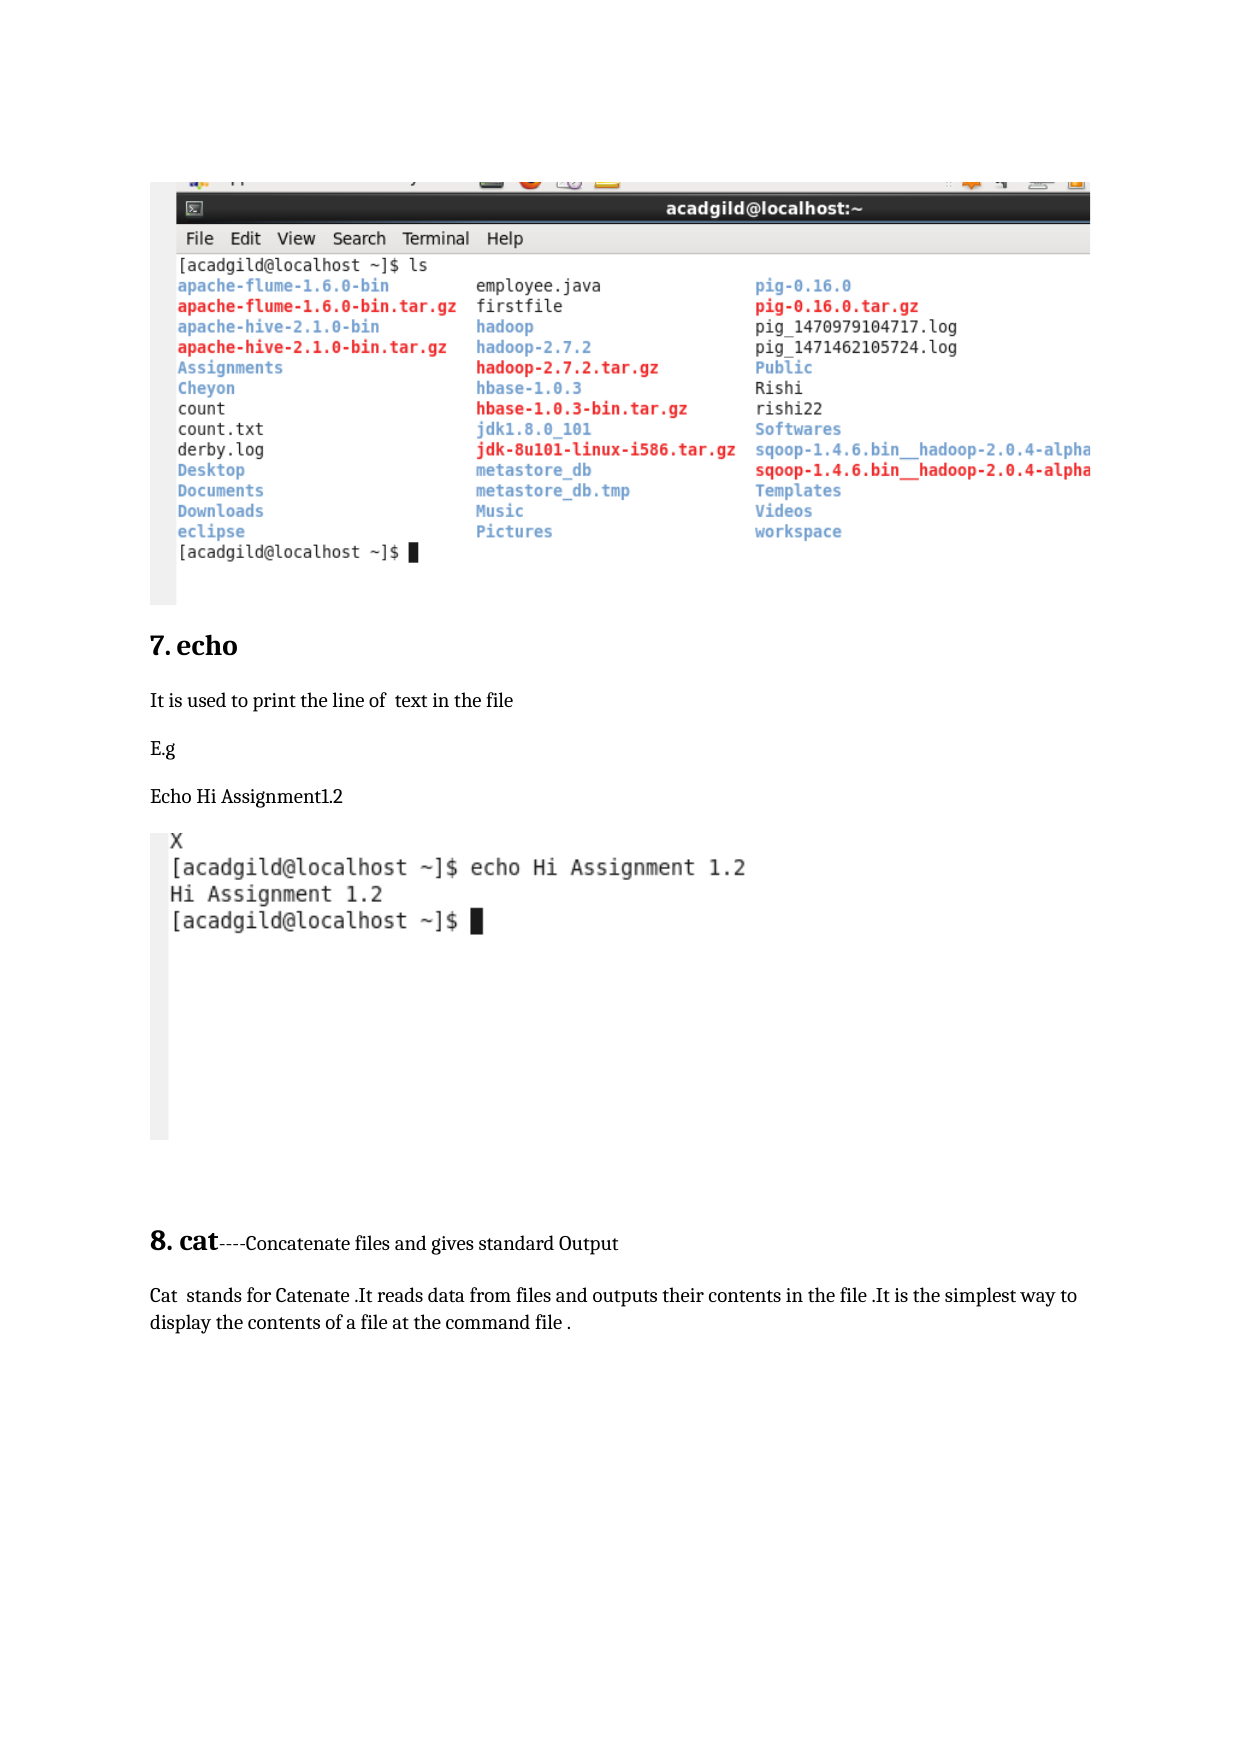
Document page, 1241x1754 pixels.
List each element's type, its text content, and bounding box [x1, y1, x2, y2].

text 8. cat----Concatenate files and gives standard Output [150, 1224, 1090, 1258]
text 7. echo [150, 629, 1090, 663]
picture [150, 833, 951, 1140]
text E.g [150, 737, 1090, 761]
text It is used to print the line of text in the file [150, 688, 1090, 712]
text Cat stands for Catenate .It reads data from files and outputs their contents in the file .It is the simplest way to display the contents of a file at the command file . [150, 1283, 1090, 1335]
text Echo Hi Assignment1.2 [150, 785, 1090, 809]
picture [150, 182, 1091, 605]
